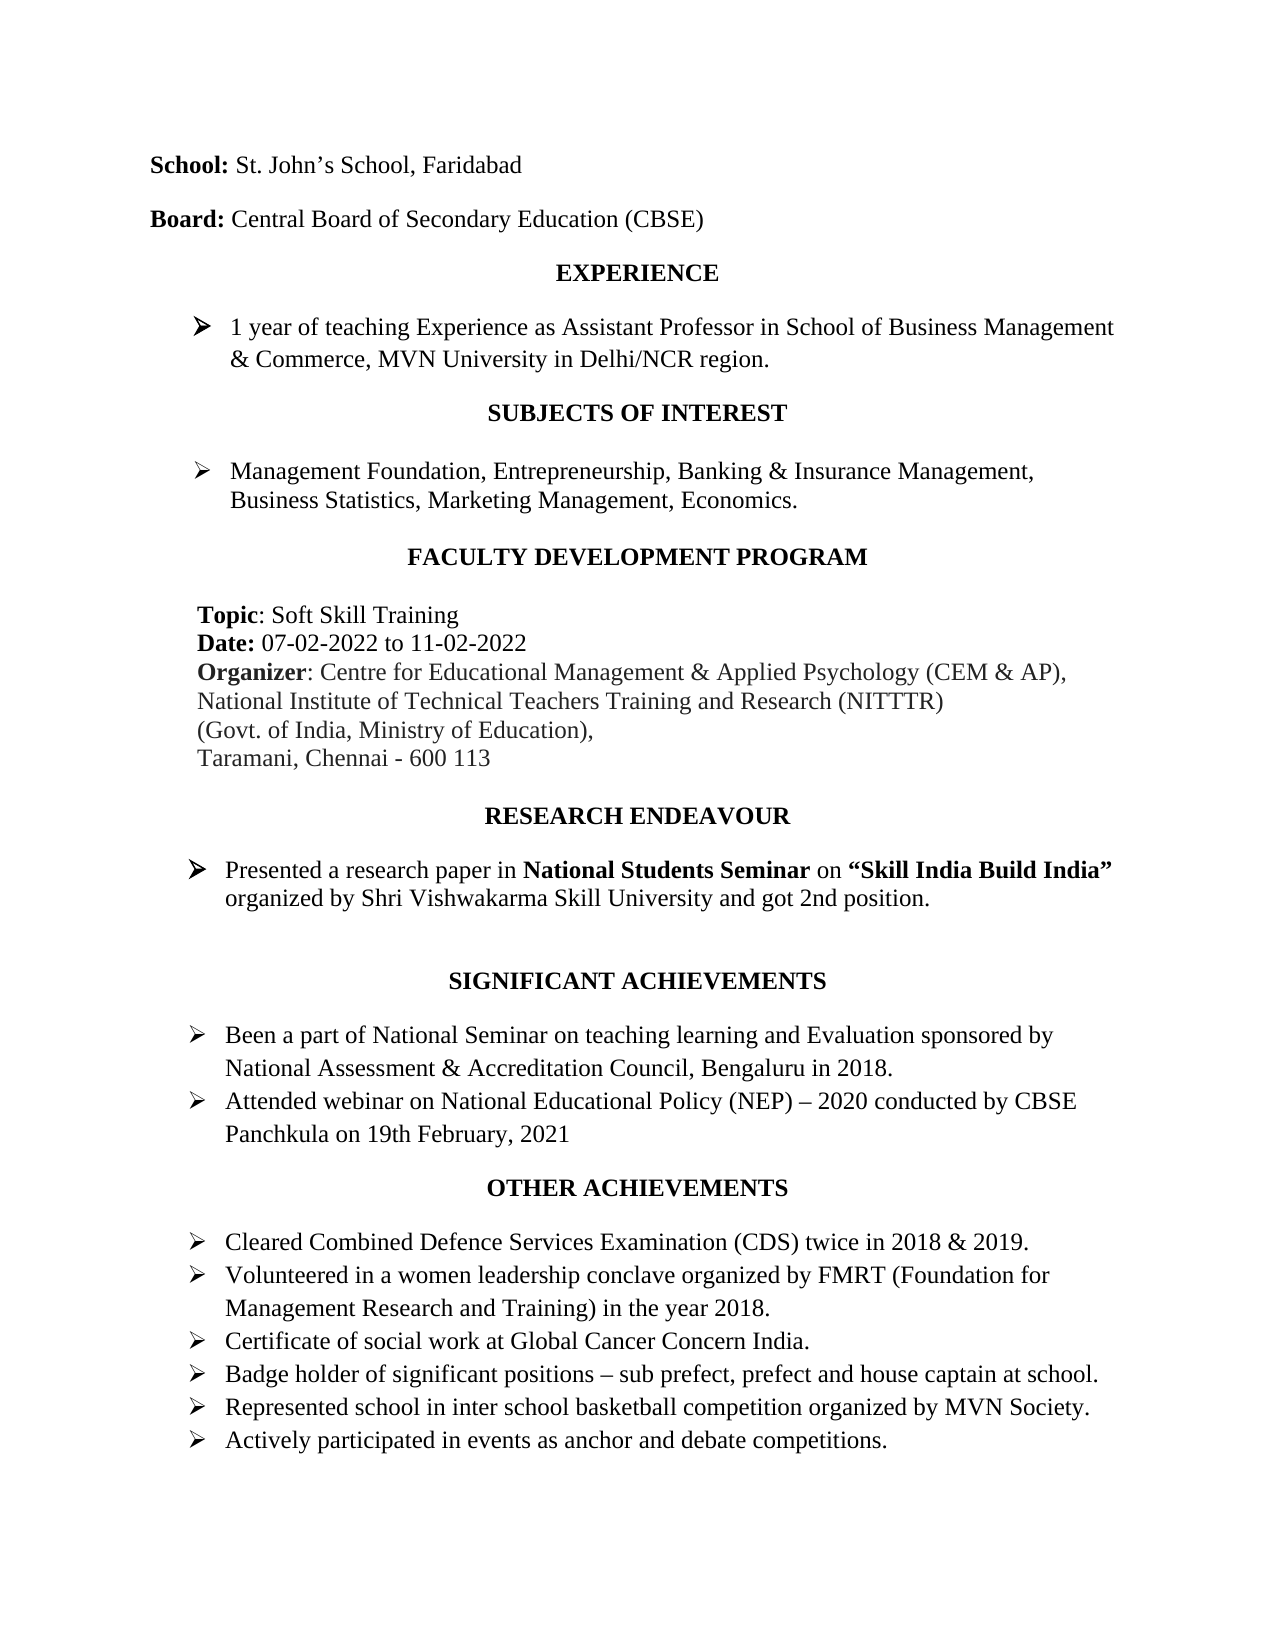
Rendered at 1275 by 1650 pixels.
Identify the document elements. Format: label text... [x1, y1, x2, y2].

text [150, 204, 1125, 233]
list Cleared Combined Defence Services Examination (CDS) twice in 2018 & 2019. [187, 1227, 1125, 1256]
text Taramani, Chennai - 600 113 [197, 743, 1125, 772]
list Badge holder of significant positions – sub prefect, prefect and house captain at school. [187, 1359, 1125, 1388]
list Attended webinar on National Educational Policy (NEP) – 2020 conducted by CBSE Panchkula on 19th February, 2021 [187, 1086, 1125, 1148]
list Presented a research paper in National Students Seminar on “Skill India Build India” [187, 855, 1125, 883]
text Organizer: Centre for Educational Management & Applied Psychology (CEM & AP), [197, 657, 1125, 686]
text FACULTY DEVELOPMENT PROGRAM [150, 542, 1125, 571]
list 1 year of teaching Experience as Assistant Professor in School of Business Management & Commerce, MVN University in Delhi/NCR region. [192, 312, 1125, 373]
text (Govt. of India, Ministry of Education), [197, 715, 1125, 743]
text Topic: Soft Skill Training [197, 600, 1125, 628]
text OTHER ACHIEVEMENTS [150, 1173, 1125, 1202]
text National Institute of Technical Teachers Training and Research (NITTTR) [197, 686, 1125, 715]
text RESEARCH ENDEAVOUR [150, 801, 1125, 830]
text SIGNIFICANT ACHIEVEMENTS [150, 966, 1125, 995]
list Been a part of National Seminar on teaching learning and Evaluation sponsored by National Assessment & Accreditation Council, Bengaluru in 2018. [187, 1020, 1125, 1082]
text SUBJECTS OF INTEREST [150, 398, 1125, 427]
list Management Foundation, Entrepreneurship, Banking & Insurance Management, Business Statistics, Marketing Management, Economics. [192, 456, 1125, 513]
text Date: 07-02-2022 to 11-02-2022 [197, 628, 1125, 657]
list Certificate of social work at Global Cancer Concern India. [187, 1326, 1125, 1354]
text School: St. John’s School, Faridabad [150, 150, 1125, 179]
text organized by Shri Vishwakarma Skill University and got 2nd position. [150, 883, 1125, 912]
list Actively participated in events as anchor and debate competitions. [187, 1425, 1125, 1454]
list Volunteered in a women leadership conclave organized by FMRT (Foundation for Management Research and Training) in the year 2018. [187, 1260, 1125, 1322]
list Represented school in inter school basketball competition organized by MVN Society. [187, 1392, 1125, 1421]
text EXPERIENCE [150, 258, 1125, 286]
